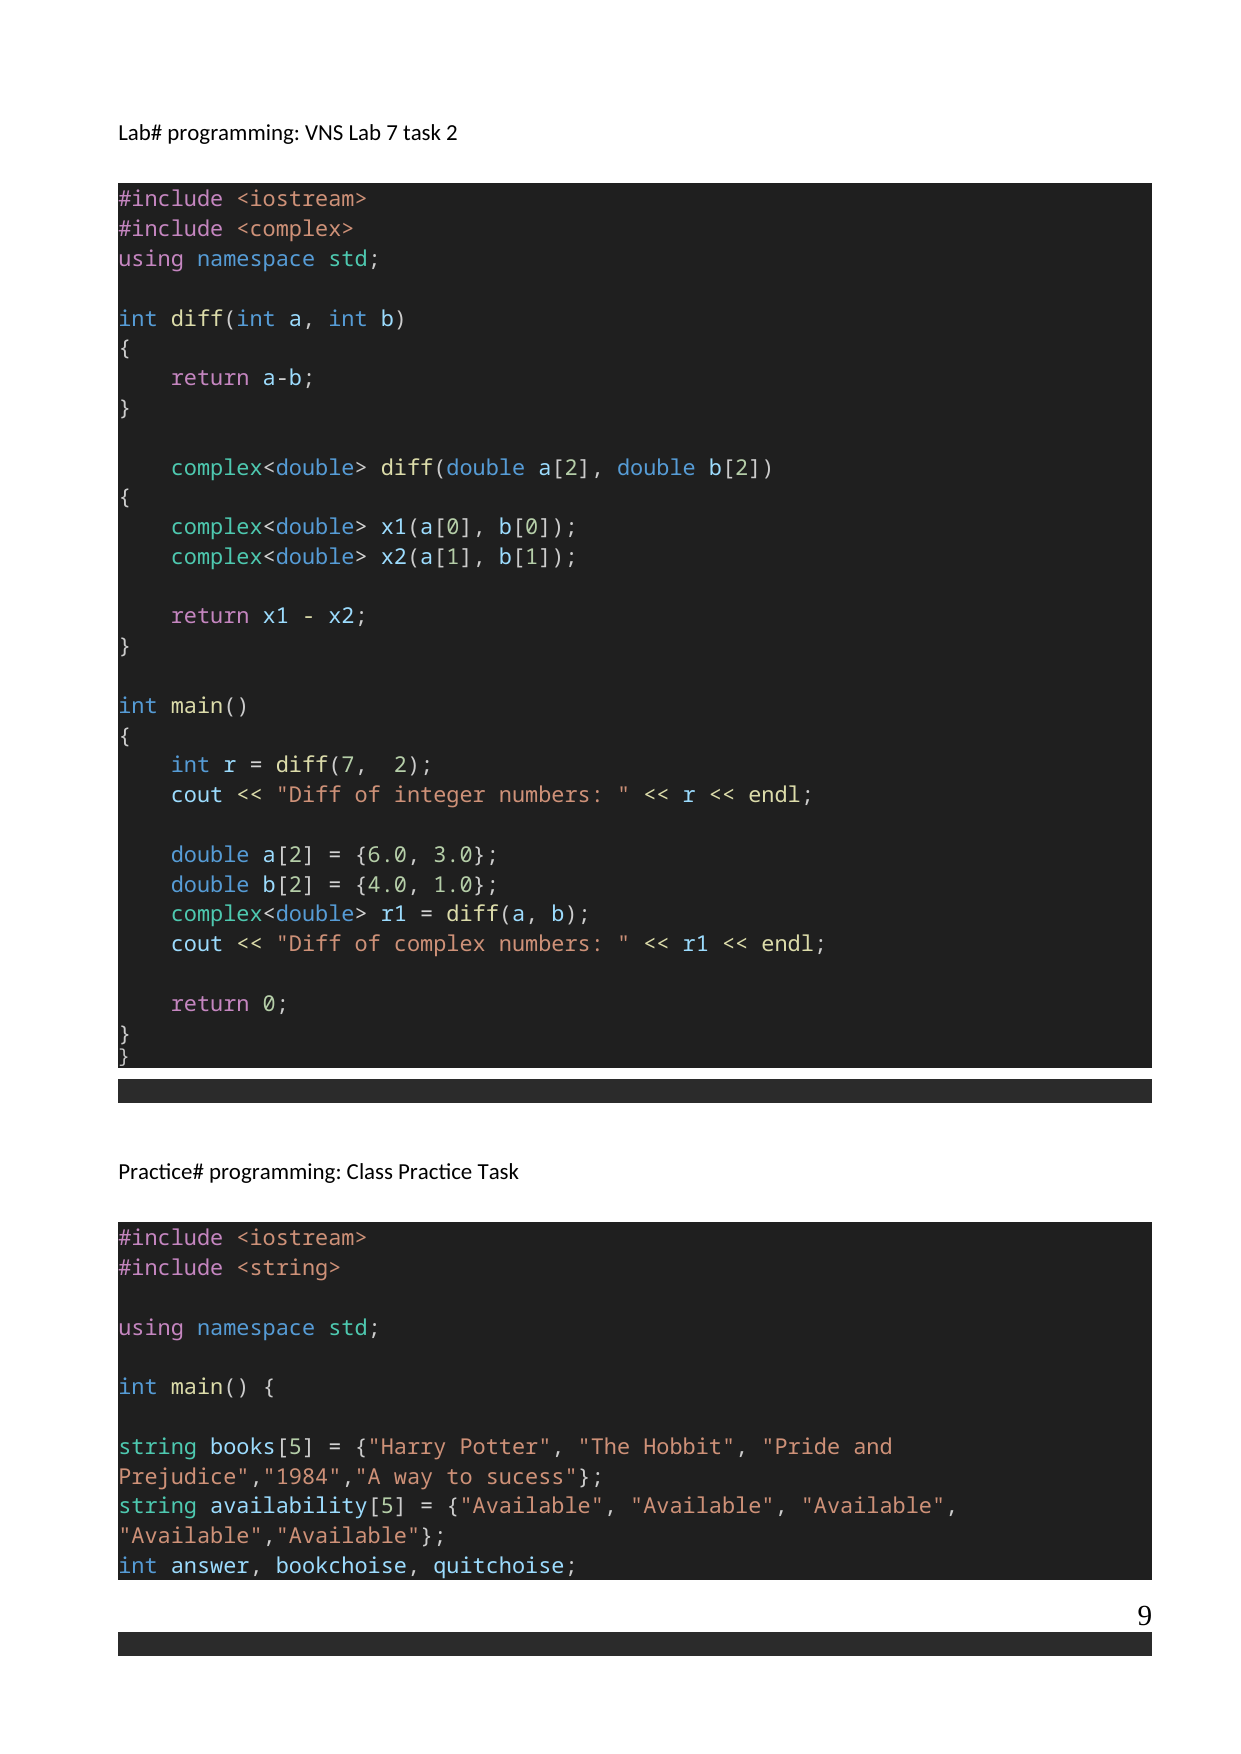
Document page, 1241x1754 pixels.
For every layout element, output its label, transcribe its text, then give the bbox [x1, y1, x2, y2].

text int diff(int a, int b) [118, 302, 1152, 332]
text #include <string> [118, 1252, 1152, 1282]
text { [118, 481, 1152, 511]
text int main() [118, 690, 1152, 719]
text complex<double> r1 = diff(a, b); [118, 898, 1152, 928]
text return a-b; [118, 362, 1152, 392]
text return x1 - x2; [118, 600, 1152, 630]
text Practice# programming: Class Practice Task [118, 1157, 1152, 1185]
text { [118, 719, 1152, 749]
text string availability[5] = {"Available", "Available", "Available", "Available","Available"}; [118, 1490, 1152, 1550]
text complex<double> x2(a[1], b[1]); [118, 541, 1152, 571]
text using namespace std; [118, 243, 1152, 273]
text cout << "Diff of complex numbers: " << r1 << endl; [118, 928, 1152, 958]
text cout << "Diff of integer numbers: " << r << endl; [118, 779, 1152, 809]
text #include <iostream> [118, 1222, 1152, 1252]
text } [118, 1047, 1152, 1068]
text int main() { [118, 1371, 1152, 1401]
text int answer, bookchoise, quitchoise; [118, 1550, 1152, 1580]
text using namespace std; [118, 1312, 1152, 1341]
text } [118, 392, 1152, 422]
text } [118, 630, 1152, 660]
text string books[5] = {"Harry Potter", "The Hobbit", "Pride and Prejudice","1984","A way to sucess"}; [118, 1431, 1152, 1490]
text complex<double> diff(double a[2], double b[2]) [118, 451, 1152, 481]
text return 0; [118, 988, 1152, 1017]
text #include <iostream> [118, 183, 1152, 213]
text double a[2] = {6.0, 3.0}; [118, 839, 1152, 868]
text Lab# programming: VNS Lab 7 task 2 [118, 118, 1152, 146]
text #include <complex> [118, 213, 1152, 243]
text complex<double> x1(a[0], b[0]); [118, 511, 1152, 541]
text int r = diff(7, 2); [118, 749, 1152, 779]
text { [118, 332, 1152, 362]
text double b[2] = {4.0, 1.0}; [118, 868, 1152, 898]
text } [118, 1017, 1152, 1047]
